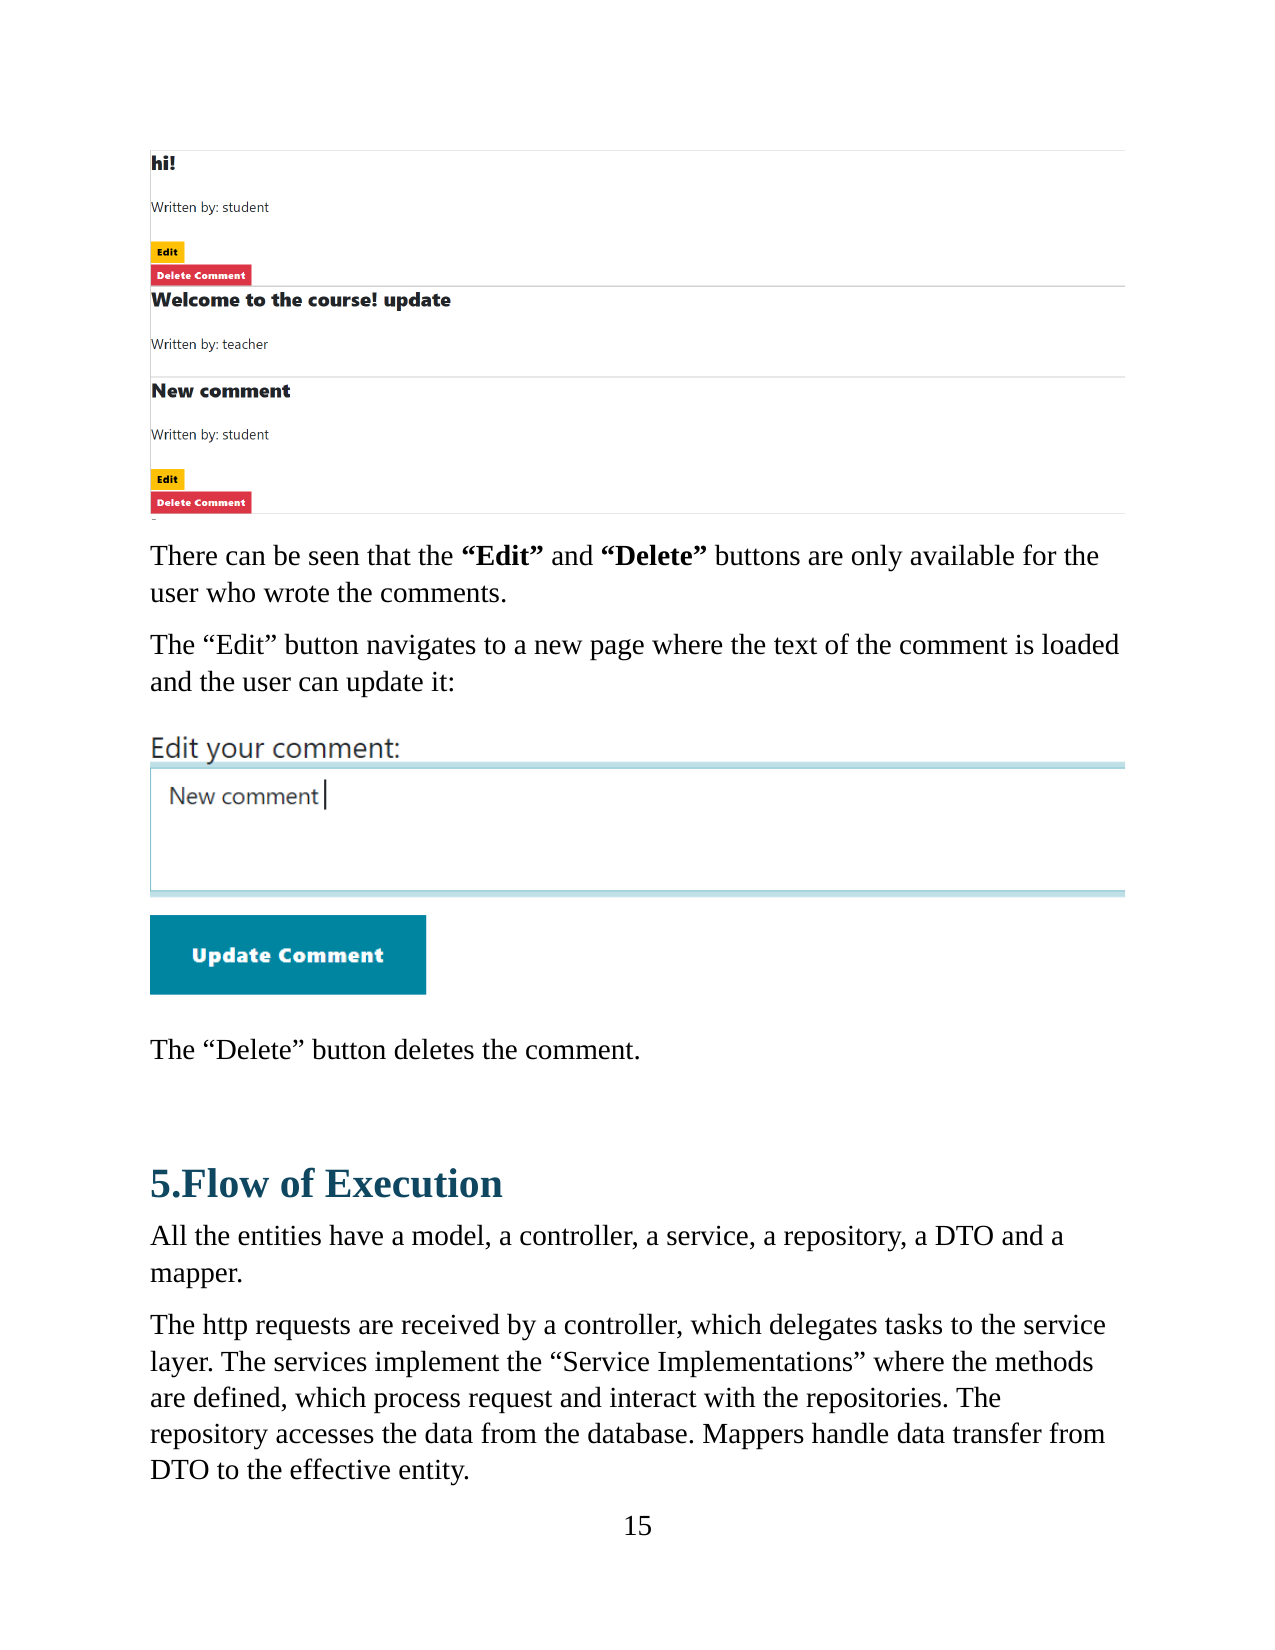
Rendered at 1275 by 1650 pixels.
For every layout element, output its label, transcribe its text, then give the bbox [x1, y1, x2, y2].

text There can be seen that the “Edit” and “Delete” buttons are only available for the user who wrote the comments. [150, 538, 1125, 608]
picture [150, 150, 1125, 520]
subtitle 5.Flow of Execution [150, 1158, 1125, 1206]
text The “Edit” button navigates to a new page where the text of the comment is loaded and the user can update it: [150, 627, 1125, 697]
text The “Delete” button deletes the comment. [150, 1032, 1125, 1066]
picture [150, 716, 1125, 1013]
text All the entities have a model, a controller, a service, a repository, a DTO and a mapper. [150, 1218, 1125, 1288]
text The http requests are received by a controller, which delegates tasks to the service layer. The services implement the “Service Implementations” where the methods are defined, which process request and interact with the repositories. The repository accesses the data from the database. Mappers handle data transfer from DTO to the effective entity. [150, 1307, 1125, 1486]
